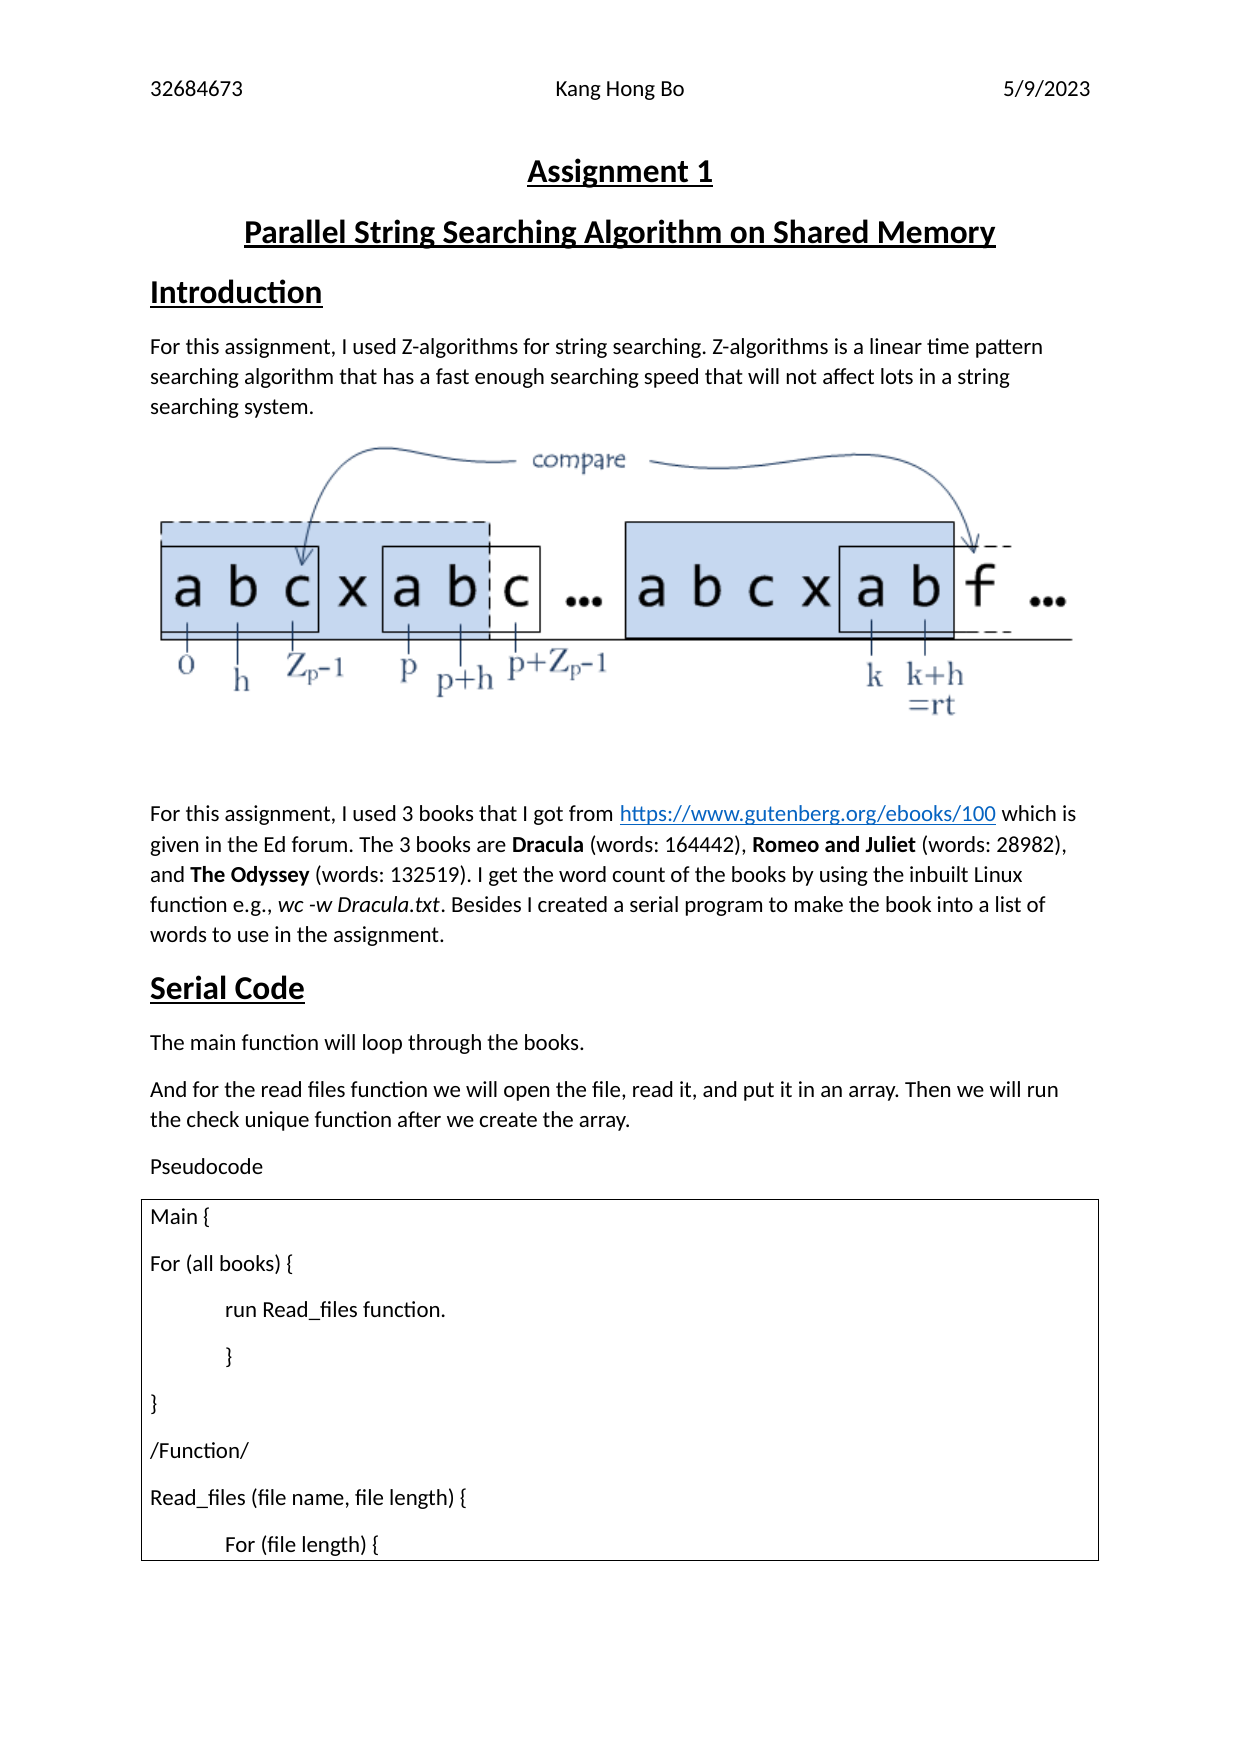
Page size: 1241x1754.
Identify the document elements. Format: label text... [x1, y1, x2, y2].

text For this assignment, I used 3 books that I got from https://www.gutenberg.org/ebooks/100 which is given in the Ed forum. The 3 books are Dracula (words: 164442), Romeo and Juliet (words: 28982), and The Odyssey (words: 132519). I get the word count of the books by using the inbuilt Linux function e.g., wc -w Dracula.txt. Besides I created a serial program to make the book into a list of words to use in the assignment. [150, 799, 1090, 948]
text And for the read files function we will open the file, read it, and put it in an array. Then we will run the check unique function after we create the array. [150, 1075, 1090, 1133]
text Assignment 1 [150, 150, 1090, 191]
text } [142, 1386, 1098, 1417]
text Main { [142, 1200, 1098, 1230]
text Read_files (file name, file length) { [142, 1480, 1098, 1511]
text } [142, 1339, 1098, 1370]
text The main function will loop through the books. [150, 1028, 1090, 1056]
text run Read_files function. [142, 1292, 1098, 1323]
text For (all books) { [142, 1246, 1098, 1277]
text Parallel String Searching Algorithm on Shared Memory [150, 211, 1090, 251]
text Pseudocode [150, 1152, 1090, 1180]
text Serial Code [150, 967, 1090, 1008]
text /Function/ [142, 1433, 1098, 1464]
text For (file length) { [142, 1527, 1098, 1560]
text Introduction [150, 271, 1090, 312]
text For this assignment, I used Z-algorithms for string searching. Z-algorithms is a linear time pattern searching algorithm that has a fast enough searching speed that will not affect lots in a string searching system. [150, 332, 1090, 420]
picture [150, 439, 1091, 734]
